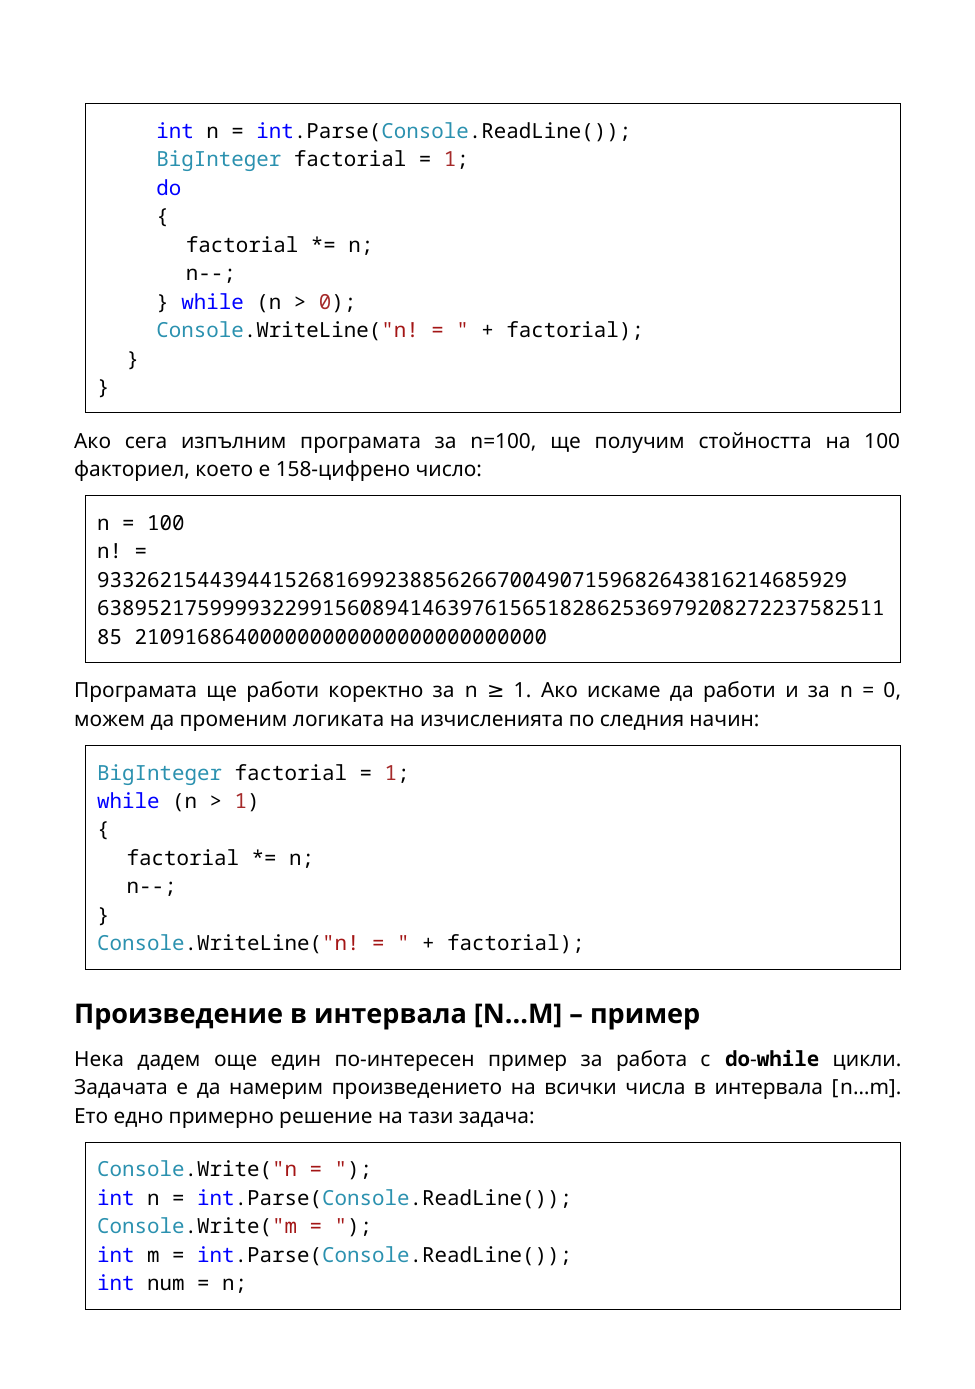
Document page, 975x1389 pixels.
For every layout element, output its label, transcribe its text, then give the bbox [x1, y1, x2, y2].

table_header n = 100 n! = 933262154439441526816992388562667004907159682643816214685929 63895217599993229915608941463976156518286253697920827223758251185 210916864000000000000000000000000 [86, 496, 900, 662]
text Нека дадем още един по-интересен пример за работа с do-while цикли. Задачата е да намерим произведението на всички числа в интервала [n…m]. Ето едно примерно решение на тази задача: [74, 1044, 901, 1129]
subtitle Произведение в интервала [N...M] – пример [74, 994, 901, 1031]
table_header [86, 104, 900, 412]
text Програмата ще работи коректно за n ≥ 1. Ако искаме да работи и за n = 0, можем да променим логиката на изчисленията по следния начин: [74, 676, 901, 732]
text Ако сега изпълним програмата за n=100, ще получим стойността на 100 факториел, което е 158-цифрено число: [74, 426, 901, 483]
table_header BigInteger factorial = 1; while (n > 1) { factorial *= n; n--; } Console.WriteLine("n! = " + factorial); [86, 746, 900, 968]
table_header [86, 1143, 900, 1308]
